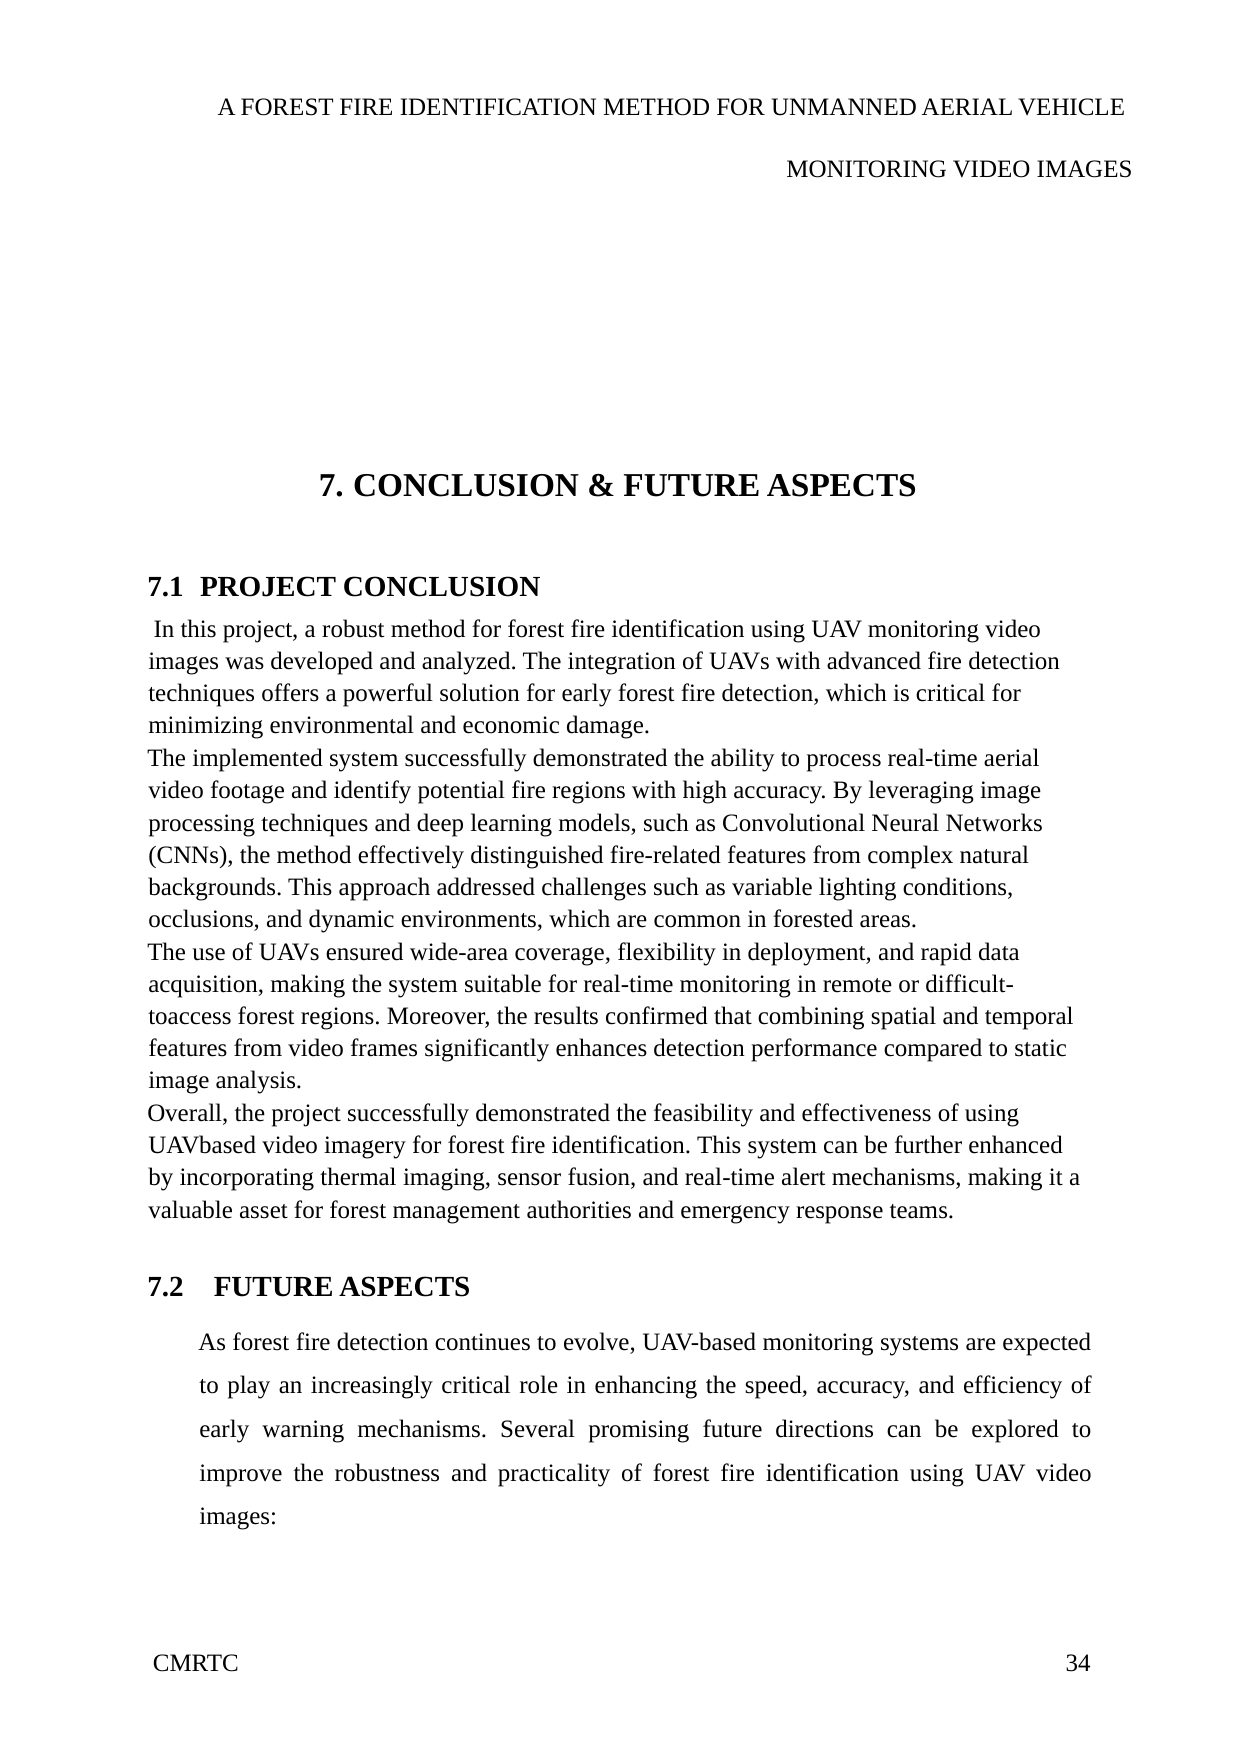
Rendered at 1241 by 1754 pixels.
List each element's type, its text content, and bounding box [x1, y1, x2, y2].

subtitle 7.2 FUTURE ASPECTS [147, 1269, 1096, 1303]
text As forest fire detection continues to evolve, UAV-based monitoring systems are expected to play an increasingly critical role in enhancing the speed, accuracy, and efficiency of early warning mechanisms. Several promising future directions can be explored to improve the robustness and practicality of forest fire identification using UAV video images: [198, 1327, 1092, 1530]
text The implemented system successfully demonstrated the ability to process real-time aerial video footage and identify potential fire regions with high accuracy. By leveraging image processing techniques and deep learning models, such as Convolutional Neural Networks (CNNs), the method effectively distinguished fire-related features from complex natural backgrounds. This approach addressed challenges such as variable lighting conditions, occlusions, and dynamic environments, which are common in forested areas. [147, 743, 1093, 933]
text Overall, the project successfully demonstrated the feasibility and effectiveness of using UAVbased video imagery for forest fire identification. This system can be further enhanced by incorporating thermal imaging, sensor fusion, and real-time alert mechanisms, making it a valuable asset for forest management authorities and emergency response teams. [147, 1098, 1093, 1223]
subtitle 7.1 PROJECT CONCLUSION [147, 569, 1096, 602]
text In this project, a robust method for forest fire identification using UAV monitoring video images was developed and analyzed. The integration of UAVs with advanced fire detection techniques offers a powerful solution for early forest fire detection, which is critical for minimizing environmental and economic damage. [147, 614, 1093, 739]
subtitle 7. CONCLUSION & FUTURE ASPECTS [181, 465, 1054, 503]
text The use of UAVs ensured wide-area coverage, flexibility in deployment, and rapid data acquisition, making the system suitable for real-time monitoring in remote or difficult-toaccess forest regions. Moreover, the results confirmed that combining spatial and temporal features from video frames significantly enhances detection performance compared to static image analysis. [147, 937, 1093, 1094]
